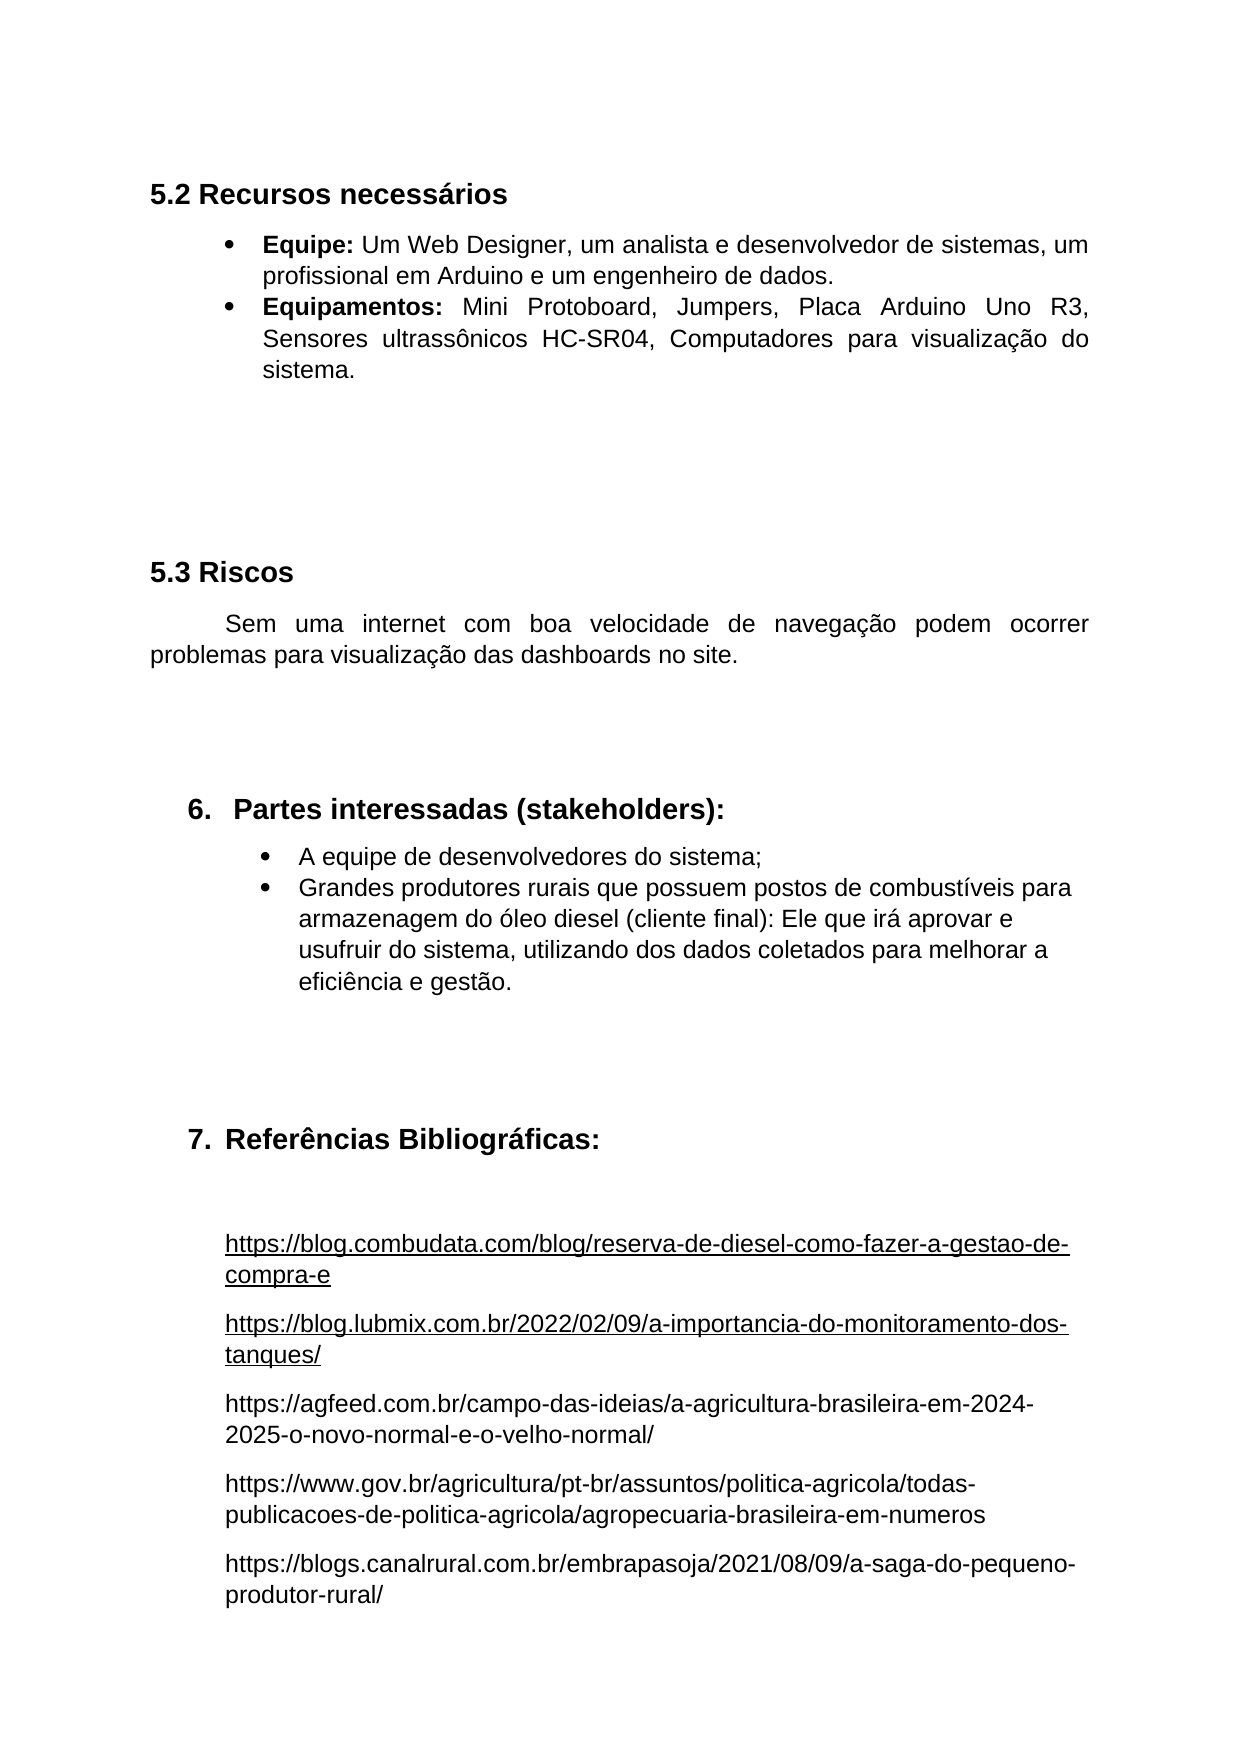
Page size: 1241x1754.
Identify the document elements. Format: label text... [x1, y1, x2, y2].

list A equipe de desenvolvedores do sistema; [261, 842, 1090, 871]
list Equipamentos: Mini Protoboard, Jumpers, Placa Arduino Uno R3, Sensores ultrassônicos HC-SR04, Computadores para visualização do sistema. [225, 292, 1090, 383]
text https://www.gov.br/agricultura/pt-br/assuntos/politica-agricola/todas-publicacoes-de-politica-agricola/agropecuaria-brasileira-em-numeros [225, 1469, 1090, 1528]
list Equipe: Um Web Designer, um analista e desenvolvedor de sistemas, um profissional em Arduino e um engenheiro de dados. [225, 230, 1090, 290]
text Sem uma internet com boa velocidade de navegação podem ocorrer problemas para visualização das dashboards no site. [150, 609, 1090, 669]
text 5.2 Recursos necessários [150, 177, 1090, 211]
list Grandes produtores rurais que possuem postos de combustíveis para armazenagem do óleo diesel (cliente final): Ele que irá aprovar e usufruir do sistema, utilizando dos dados coletados para melhorar a eficiência e gestão. [261, 873, 1090, 995]
text https://blog.lubmix.com.br/2022/02/09/a-importancia-do-monitoramento-dos-tanques/ [225, 1309, 1090, 1369]
text https://agfeed.com.br/campo-das-ideias/a-agricultura-brasileira-em-2024-2025-o-novo-normal-e-o-velho-normal/ [225, 1389, 1090, 1449]
text https://blogs.canalrural.com.br/embrapasoja/2021/08/09/a-saga-do-pequeno-produtor-rural/ [225, 1548, 1090, 1608]
text 5.3 Riscos [150, 556, 1090, 589]
list Partes interessadas (stakeholders): [187, 792, 1090, 825]
text https://blog.combudata.com/blog/reserva-de-diesel-como-fazer-a-gestao-de-compra-e [225, 1229, 1090, 1289]
list Referências Bibliográficas: [187, 1122, 1090, 1155]
